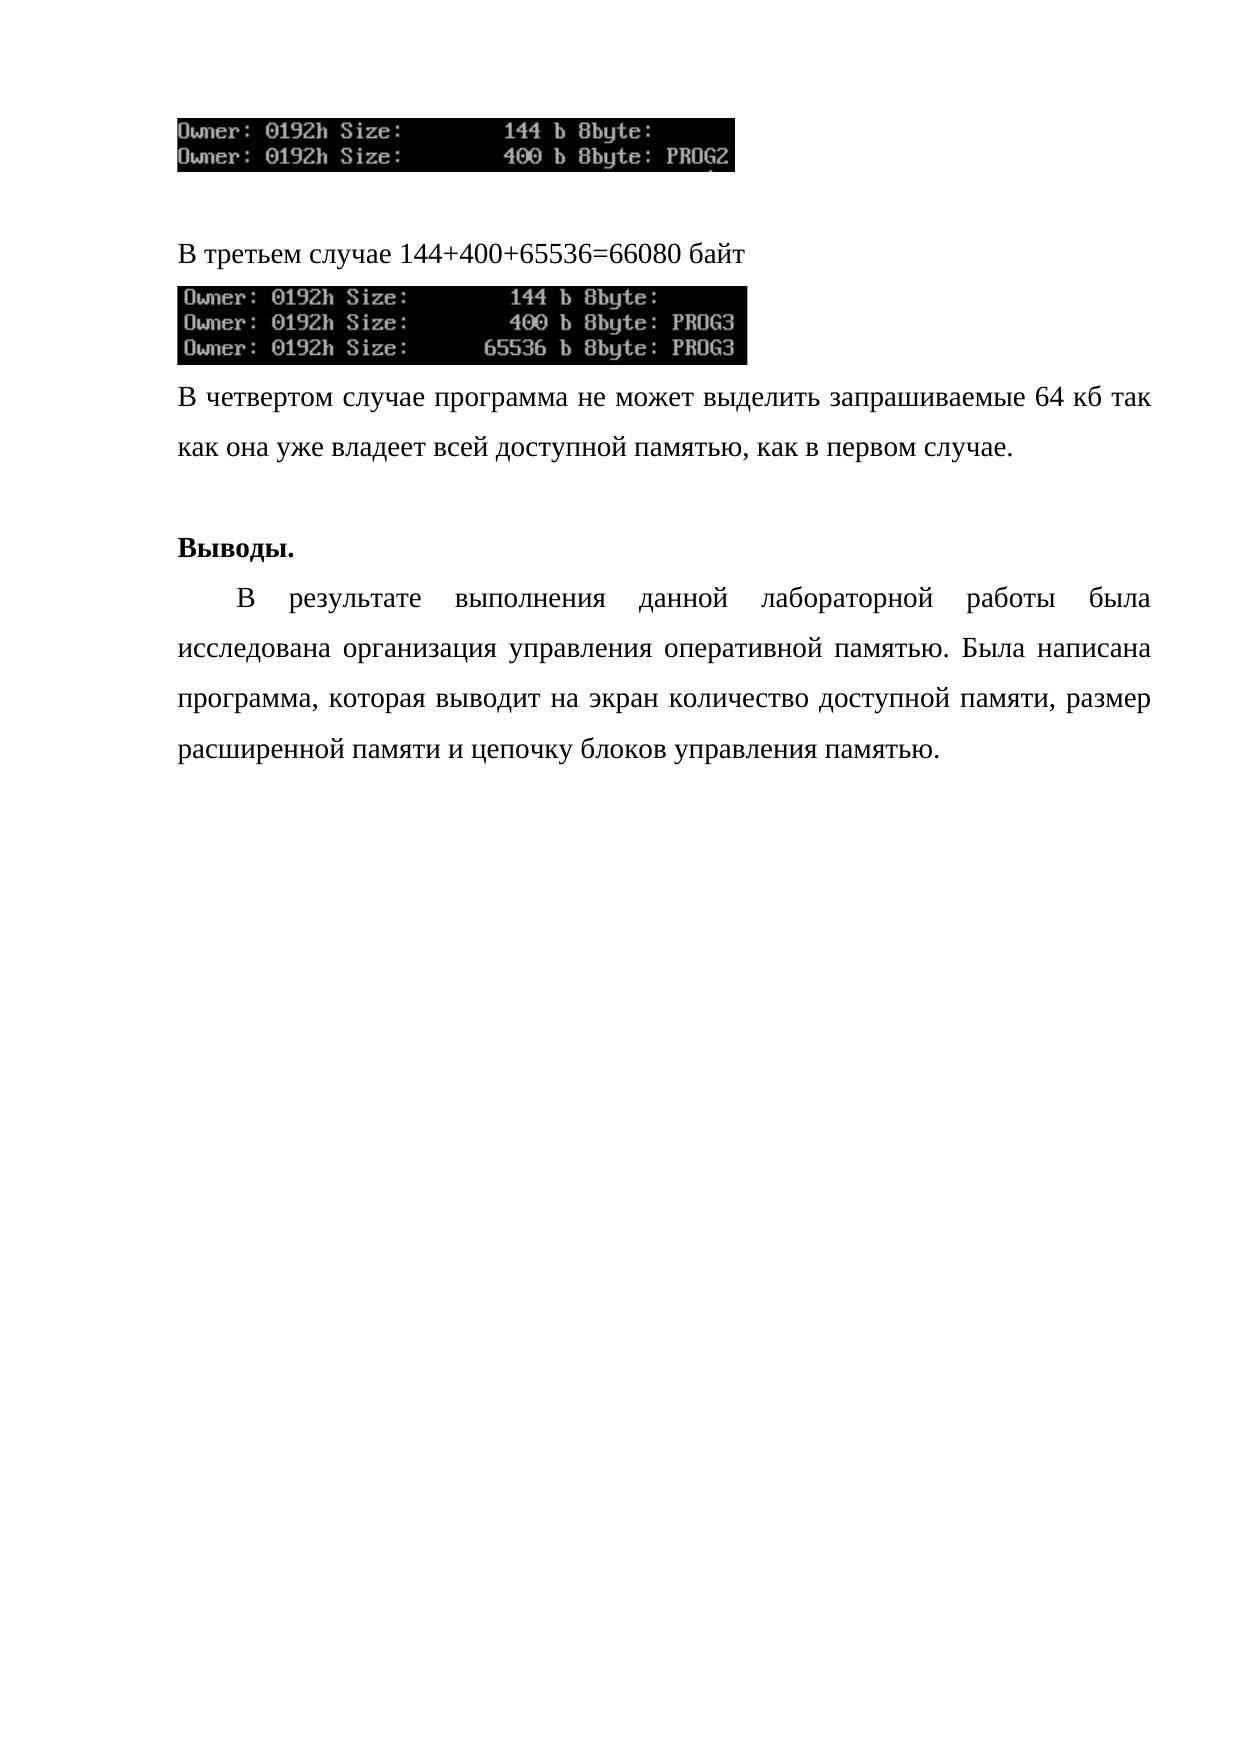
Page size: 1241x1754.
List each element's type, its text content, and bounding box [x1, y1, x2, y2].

picture [177, 118, 735, 172]
text Выводы. [177, 530, 1152, 563]
picture [177, 286, 748, 365]
text В результате выполнения данной лабораторной работы была исследована организация управления оперативной памятью. Была написана программа, которая выводит на экран количество доступной памяти, размер расширенной памяти и цепочку блоков управления памятью. [177, 580, 1152, 764]
text В четвертом случае программа не может выделить запрашиваемые 64 кб так как она уже владеет всей доступной памятью, как в первом случае. [177, 379, 1152, 463]
text В третьем случае 144+400+65536=66080 байт [177, 236, 1152, 269]
